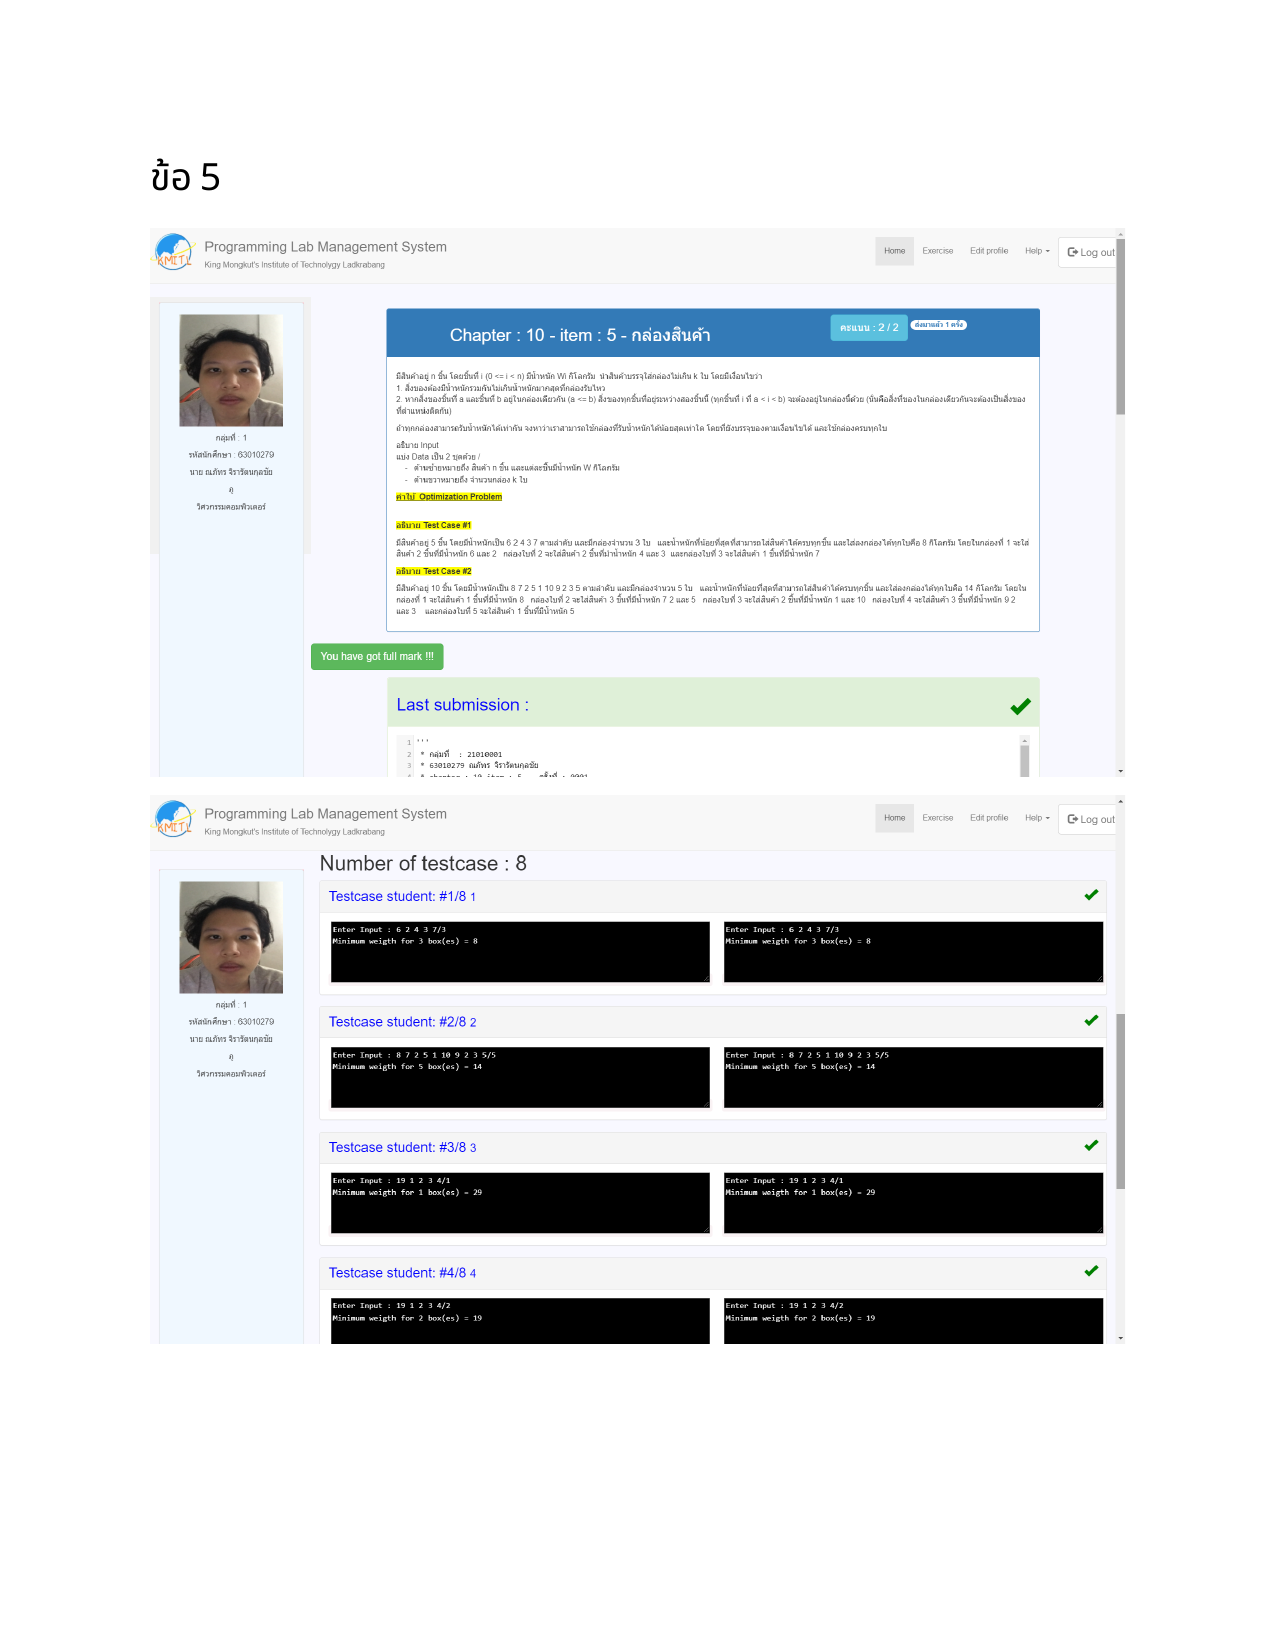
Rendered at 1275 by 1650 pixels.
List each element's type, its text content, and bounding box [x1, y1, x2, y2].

text ข้อ5 [150, 150, 1125, 207]
picture [150, 228, 1125, 777]
picture [150, 795, 1125, 1344]
